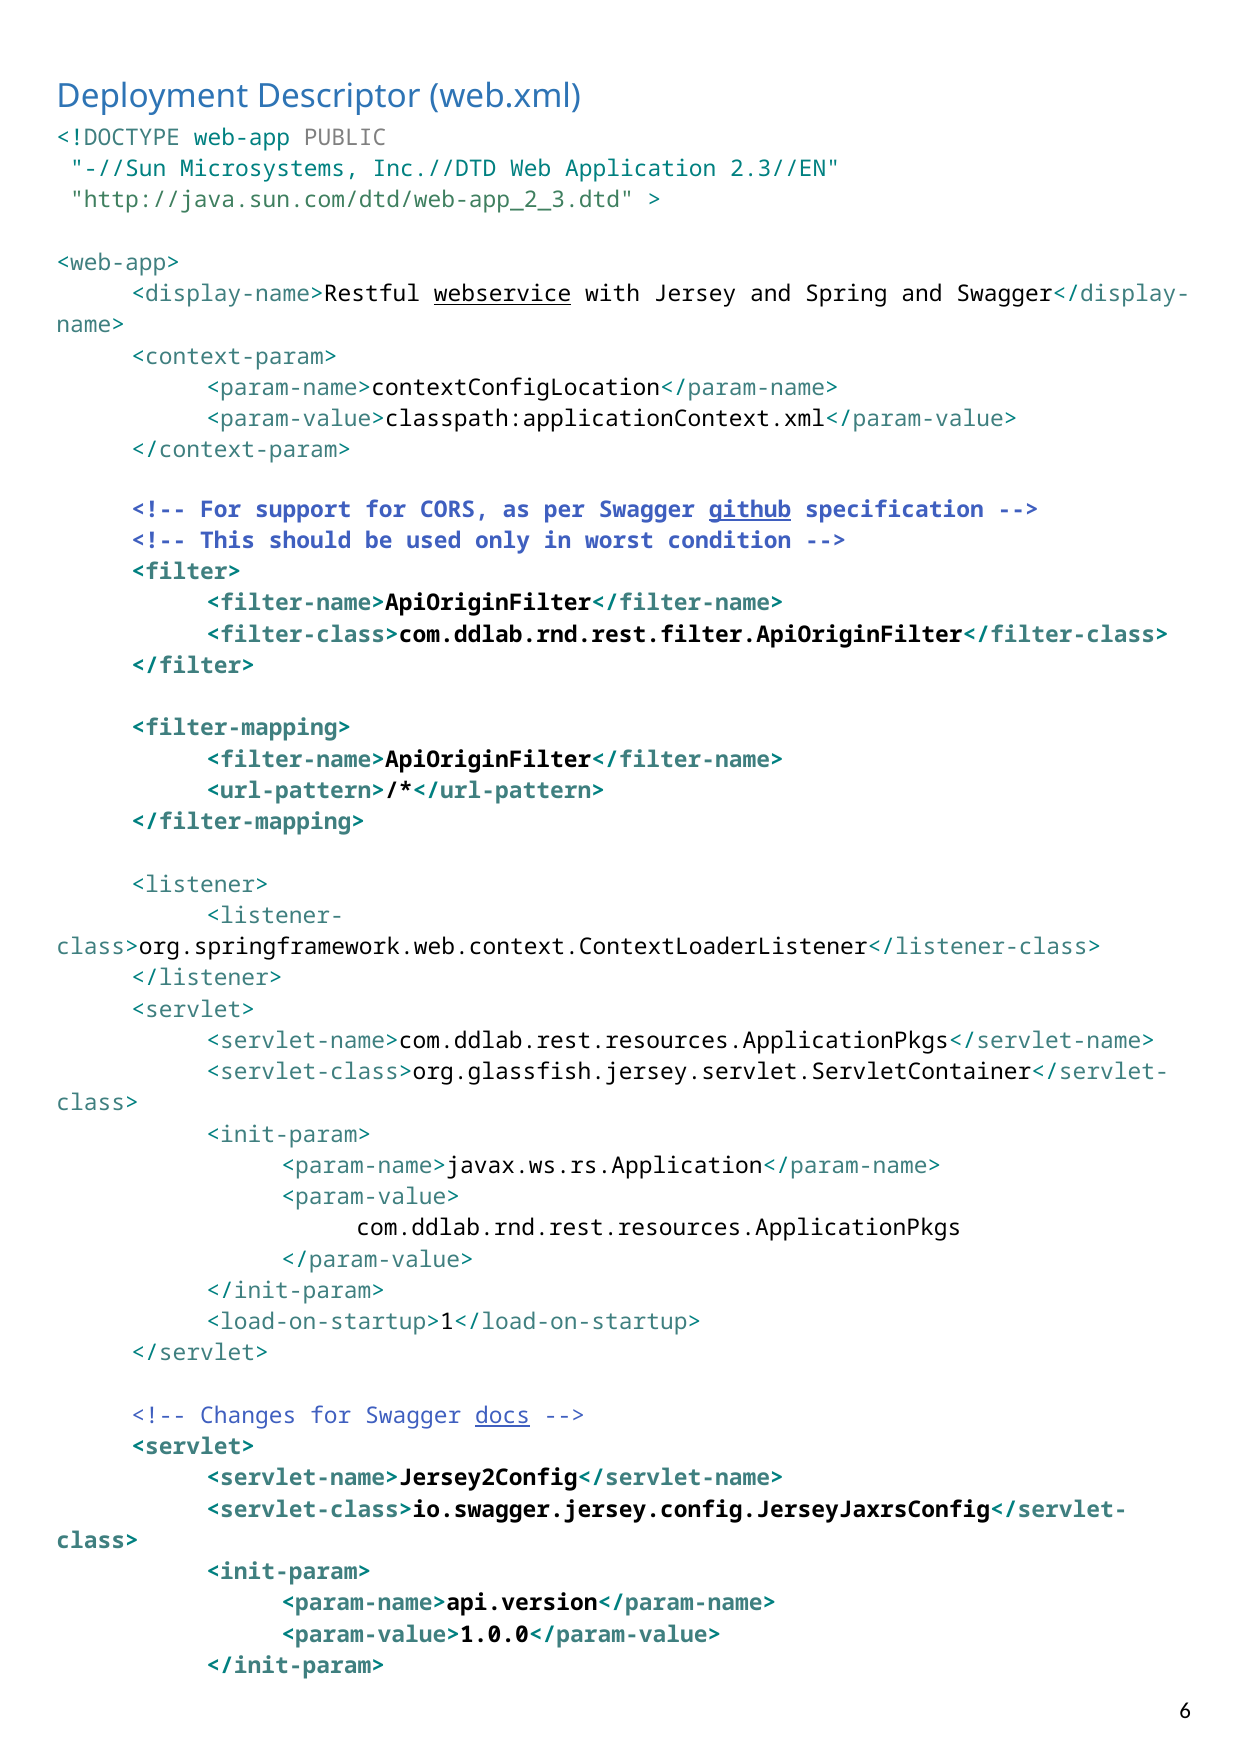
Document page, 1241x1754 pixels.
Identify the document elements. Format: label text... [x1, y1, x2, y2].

text <filter> [56, 555, 1191, 586]
text <load-on-startup>1</load-on-startup> [56, 1305, 1191, 1336]
text </init-param> [56, 1274, 1191, 1305]
text <param-name>contextConfigLocation</param-name> [56, 371, 1191, 402]
text </servlet> [56, 1336, 1191, 1368]
text <filter-class>com.ddlab.rnd.rest.filter.ApiOriginFilter</filter-class> [56, 618, 1191, 649]
text <listener-class>org.springframework.web.context.ContextLoaderListener</listener-class> [56, 899, 1191, 961]
text <servlet> [56, 1430, 1191, 1461]
text <param-name>javax.ws.rs.Application</param-name> [56, 1149, 1191, 1180]
text </param-value> [56, 1243, 1191, 1274]
text </filter-mapping> [56, 805, 1191, 836]
text <web-app> [56, 246, 1191, 277]
text <display-name>Restful webservice with Jersey and Spring and Swagger</display-name> [56, 277, 1191, 339]
text <filter-name>ApiOriginFilter</filter-name> [56, 586, 1191, 618]
text <servlet-class>io.swagger.jersey.config.JerseyJaxrsConfig</servlet-class> [56, 1493, 1191, 1555]
text <listener> [56, 868, 1191, 899]
text <!DOCTYPE web-app PUBLIC [56, 121, 1191, 152]
text <param-value>1.0.0</param-value> [56, 1618, 1191, 1649]
text <filter-mapping> [56, 711, 1191, 743]
text <init-param> [56, 1118, 1191, 1149]
subtitle Deployment Descriptor (web.xml) [56, 72, 1191, 117]
text <context-param> [56, 339, 1191, 371]
text <!-- Changes for Swagger docs --> [56, 1399, 1191, 1430]
text </init-param> [56, 1649, 1191, 1680]
text <url-pattern>/*</url-pattern> [56, 774, 1191, 805]
text <init-param> [56, 1555, 1191, 1586]
text <!-- This should be used only in worst condition --> [56, 524, 1191, 555]
text <filter-name>ApiOriginFilter</filter-name> [56, 743, 1191, 774]
text <servlet> [56, 993, 1191, 1024]
text </context-param> [56, 433, 1191, 464]
text <param-value>classpath:applicationContext.xml</param-value> [56, 402, 1191, 433]
text <servlet-class>org.glassfish.jersey.servlet.ServletContainer</servlet-class> [56, 1055, 1191, 1118]
text </filter> [56, 649, 1191, 680]
text "-//Sun Microsystems, Inc.//DTD Web Application 2.3//EN" [56, 152, 1191, 183]
text <servlet-name>com.ddlab.rest.resources.ApplicationPkgs</servlet-name> [56, 1024, 1191, 1055]
text <param-name>api.version</param-name> [56, 1586, 1191, 1618]
text <servlet-name>Jersey2Config</servlet-name> [56, 1461, 1191, 1493]
text <!-- For support for CORS, as per Swagger github specification --> [56, 493, 1191, 524]
text <param-value> [56, 1180, 1191, 1211]
text "http://java.sun.com/dtd/web-app_2_3.dtd" > [56, 183, 1191, 214]
text </listener> [56, 961, 1191, 993]
text com.ddlab.rnd.rest.resources.ApplicationPkgs [56, 1211, 1191, 1243]
